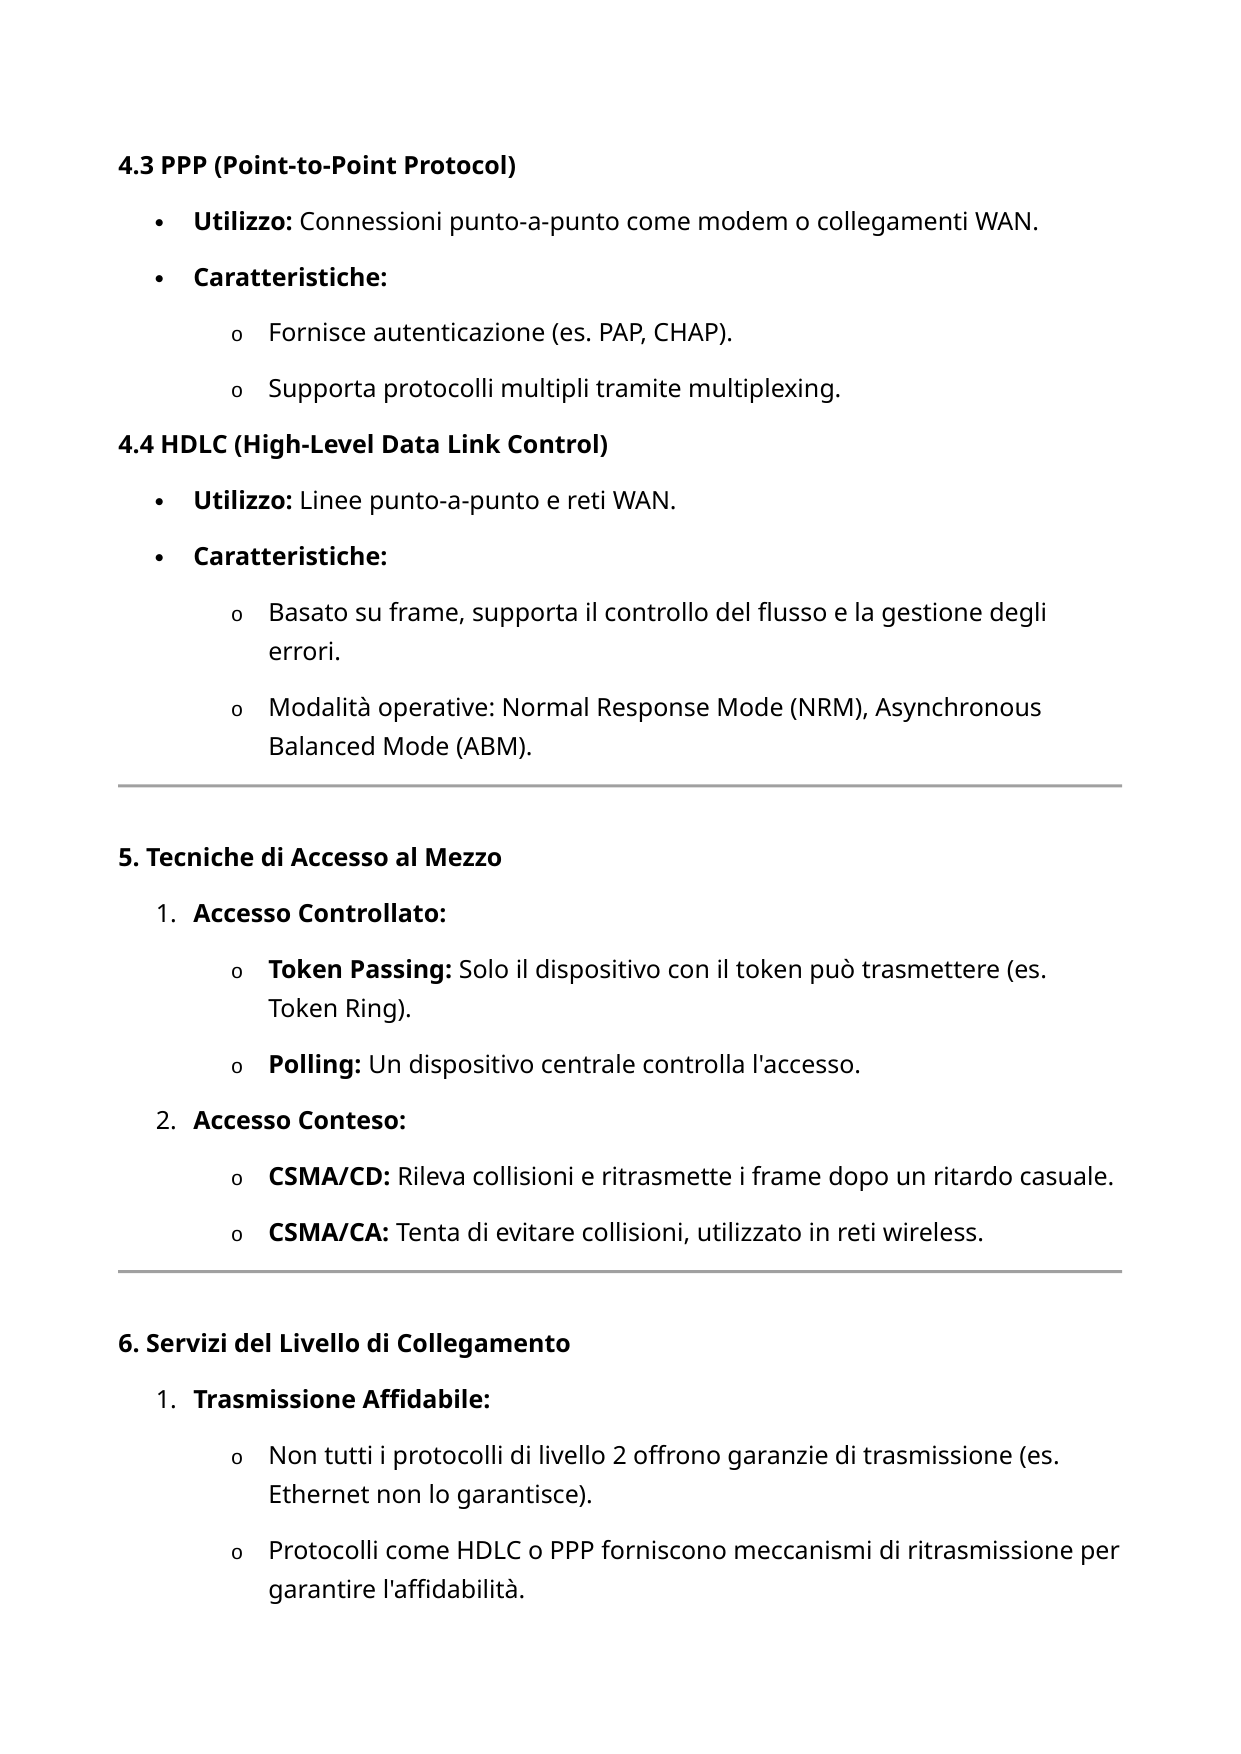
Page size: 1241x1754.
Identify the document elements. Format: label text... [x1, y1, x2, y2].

list Accesso Controllato: [156, 896, 1122, 930]
text 4.4 HDLC (High-Level Data Link Control) [118, 427, 1122, 461]
list Utilizzo: Linee punto-a-punto e reti WAN. [156, 483, 1122, 517]
list CSMA/CD: Rileva collisioni e ritrasmette i frame dopo un ritardo casuale. [231, 1158, 1122, 1192]
text 5. Tecniche di Accesso al Mezzo [118, 840, 1122, 874]
list Caratteristiche: [156, 538, 1122, 572]
list CSMA/CA: Tenta di evitare collisioni, utilizzato in reti wireless. [231, 1214, 1122, 1248]
list Token Passing: Solo il dispositivo con il token può trasmettere (es. Token Ring). [231, 952, 1122, 1025]
list Supporta protocolli multipli tramite multiplexing. [231, 371, 1122, 405]
text 4.3 PPP (Point-to-Point Protocol) [118, 148, 1122, 182]
text 6. Servizi del Livello di Collegamento [118, 1326, 1122, 1360]
list Fornisce autenticazione (es. PAP, CHAP). [231, 315, 1122, 349]
list Utilizzo: Connessioni punto-a-punto come modem o collegamenti WAN. [156, 203, 1122, 237]
list Modalità operative: Normal Response Mode (NRM), Asynchronous Balanced Mode (ABM). [231, 689, 1122, 762]
list Accesso Conteso: [156, 1103, 1122, 1137]
list Non tutti i protocolli di livello 2 offrono garanzie di trasmissione (es. Ethernet non lo garantisce). [231, 1438, 1122, 1511]
list Basato su frame, supporta il controllo del flusso e la gestione degli errori. [231, 594, 1122, 667]
list Trasmissione Affidabile: [156, 1382, 1122, 1416]
list Caratteristiche: [156, 259, 1122, 293]
list Protocolli come HDLC o PPP forniscono meccanismi di ritrasmissione per garantire l'affidabilità. [231, 1533, 1122, 1606]
list Polling: Un dispositivo centrale controlla l'accesso. [231, 1047, 1122, 1081]
